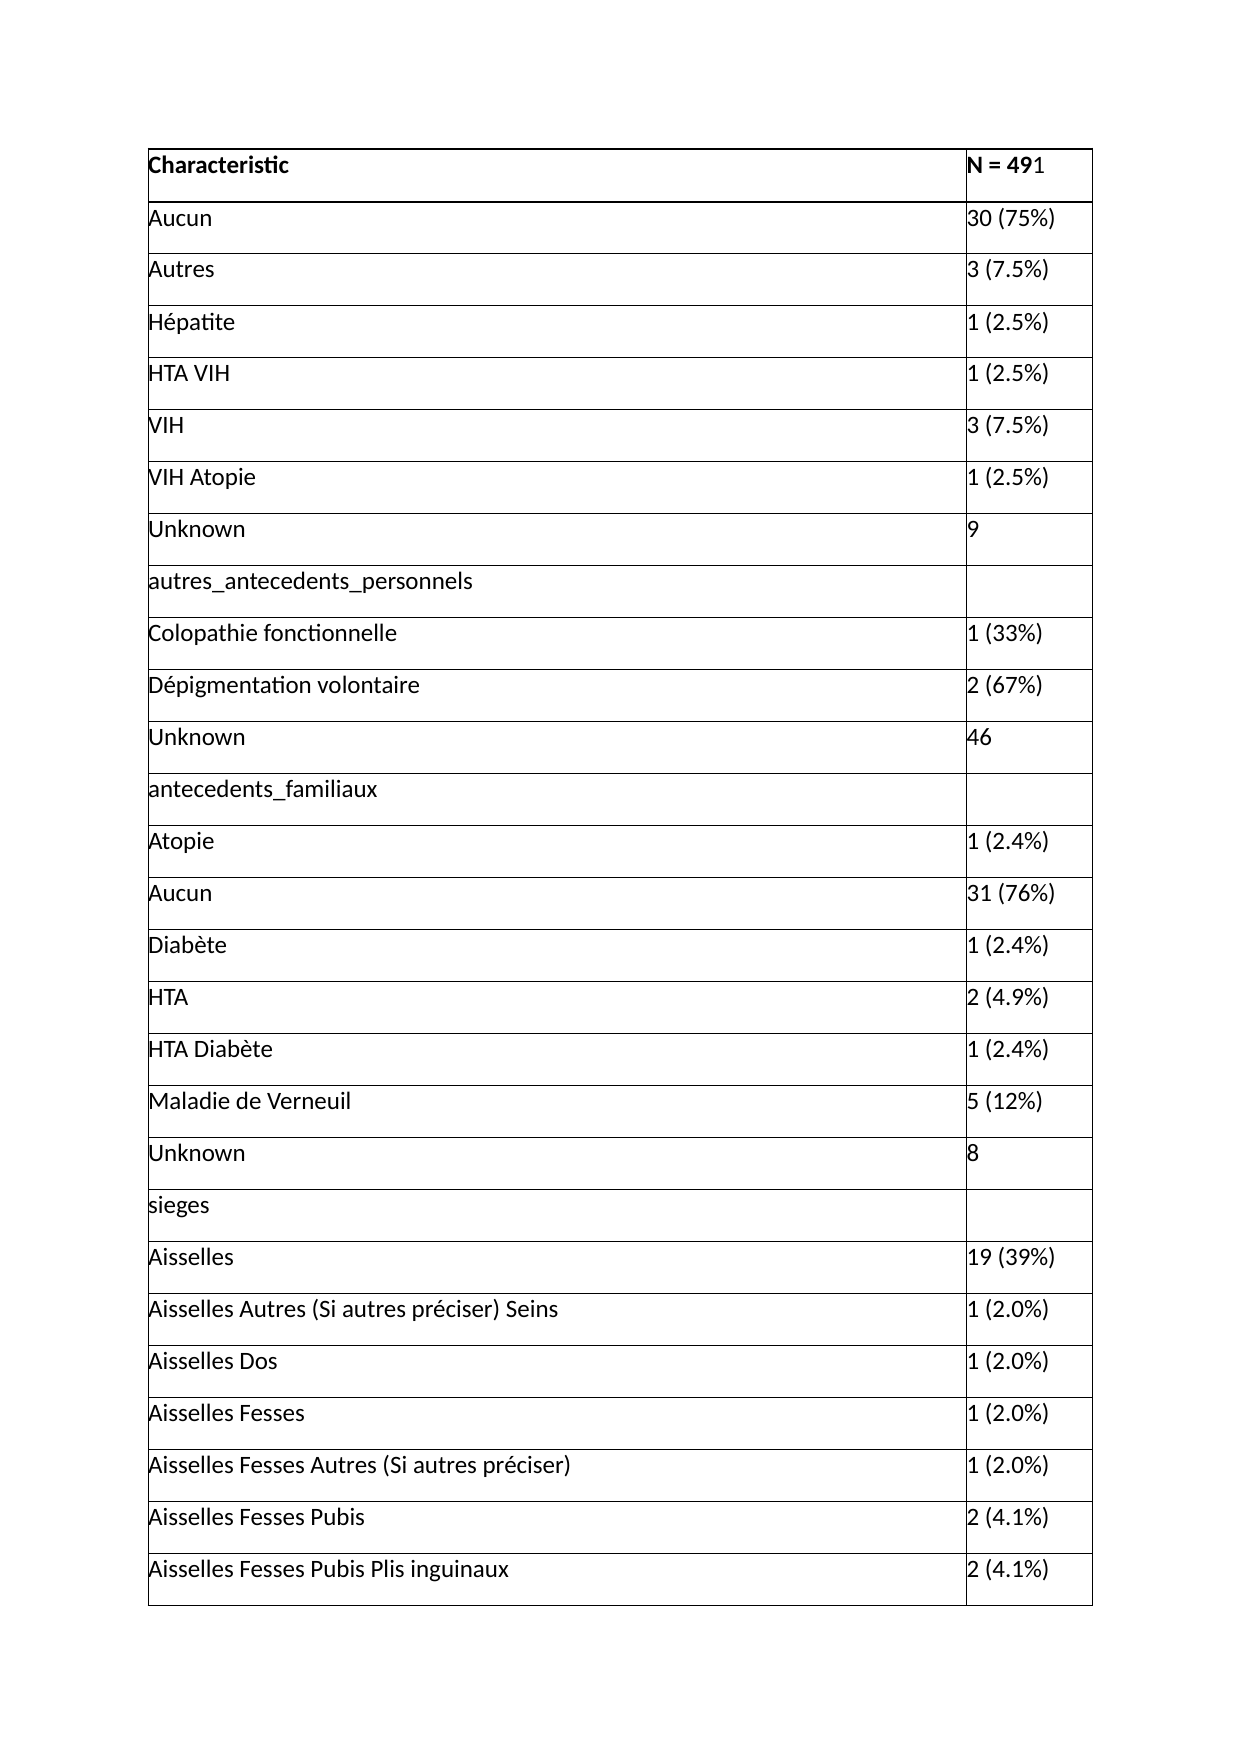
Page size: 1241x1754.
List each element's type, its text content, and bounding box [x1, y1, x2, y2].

table_header Characteristic [149, 150, 966, 201]
table_cell Aisselles Fesses Pubis [149, 1502, 966, 1553]
table_cell 1 (2.5%) [967, 358, 1092, 409]
table_cell Aisselles Fesses Autres (Si autres préciser) [149, 1450, 966, 1501]
table_cell Unknown [149, 722, 966, 773]
table_cell Aisselles Dos [149, 1346, 966, 1397]
table_cell Aisselles [149, 1242, 966, 1293]
table_cell 1 (2.4%) [967, 1034, 1092, 1085]
table_cell 1 (2.0%) [967, 1346, 1092, 1397]
table_cell autres_antecedents_personnels [149, 566, 966, 617]
table_cell 1 (2.0%) [967, 1450, 1092, 1501]
table_cell Maladie de Verneuil [149, 1086, 966, 1137]
table_cell 1 (2.5%) [967, 462, 1092, 513]
table_cell Unknown [149, 514, 966, 565]
table_cell 1 (2.4%) [967, 930, 1092, 981]
table_cell Aucun [149, 878, 966, 929]
table_cell HTA VIH [149, 358, 966, 409]
table_cell 31 (76%) [967, 878, 1092, 929]
table_cell HTA Diabète [149, 1034, 966, 1085]
table_cell 1 (33%) [967, 618, 1092, 669]
table_cell Unknown [149, 1138, 966, 1189]
table_cell 8 [967, 1138, 1092, 1189]
table_cell 2 (67%) [967, 670, 1092, 721]
table_cell Aisselles Autres (Si autres préciser) Seins [149, 1294, 966, 1345]
table_cell Autres [149, 254, 966, 305]
table_cell 3 (7.5%) [967, 254, 1092, 305]
table_cell sieges [149, 1190, 966, 1241]
table_cell 2 (4.1%) [967, 1554, 1092, 1604]
table_cell 1 (2.0%) [967, 1294, 1092, 1345]
table_cell 5 (12%) [967, 1086, 1092, 1137]
table_cell Aisselles Fesses [149, 1398, 966, 1449]
table_cell [967, 774, 1092, 825]
table_cell Hépatite [149, 306, 966, 357]
table_cell Diabète [149, 930, 966, 981]
table_cell [967, 566, 1092, 617]
table_cell Aucun [149, 203, 966, 253]
table_cell antecedents_familiaux [149, 774, 966, 825]
table_cell Atopie [149, 826, 966, 877]
table_cell 2 (4.9%) [967, 982, 1092, 1033]
table_cell 19 (39%) [967, 1242, 1092, 1293]
table_cell VIH Atopie [149, 462, 966, 513]
table_cell HTA [149, 982, 966, 1033]
table_cell Dépigmentation volontaire [149, 670, 966, 721]
table_cell Colopathie fonctionnelle [149, 618, 966, 669]
table_cell VIH [149, 410, 966, 461]
table_cell Aisselles Fesses Pubis Plis inguinaux [149, 1554, 966, 1604]
table_cell 9 [967, 514, 1092, 565]
table_cell 1 (2.4%) [967, 826, 1092, 877]
table_cell [967, 1190, 1092, 1241]
table_cell 1 (2.5%) [967, 306, 1092, 357]
table_header N = 491 [967, 150, 1092, 201]
table_cell 3 (7.5%) [967, 410, 1092, 461]
table_cell 30 (75%) [967, 203, 1092, 253]
table_cell 2 (4.1%) [967, 1502, 1092, 1553]
table_cell 46 [967, 722, 1092, 773]
table_cell 1 (2.0%) [967, 1398, 1092, 1449]
